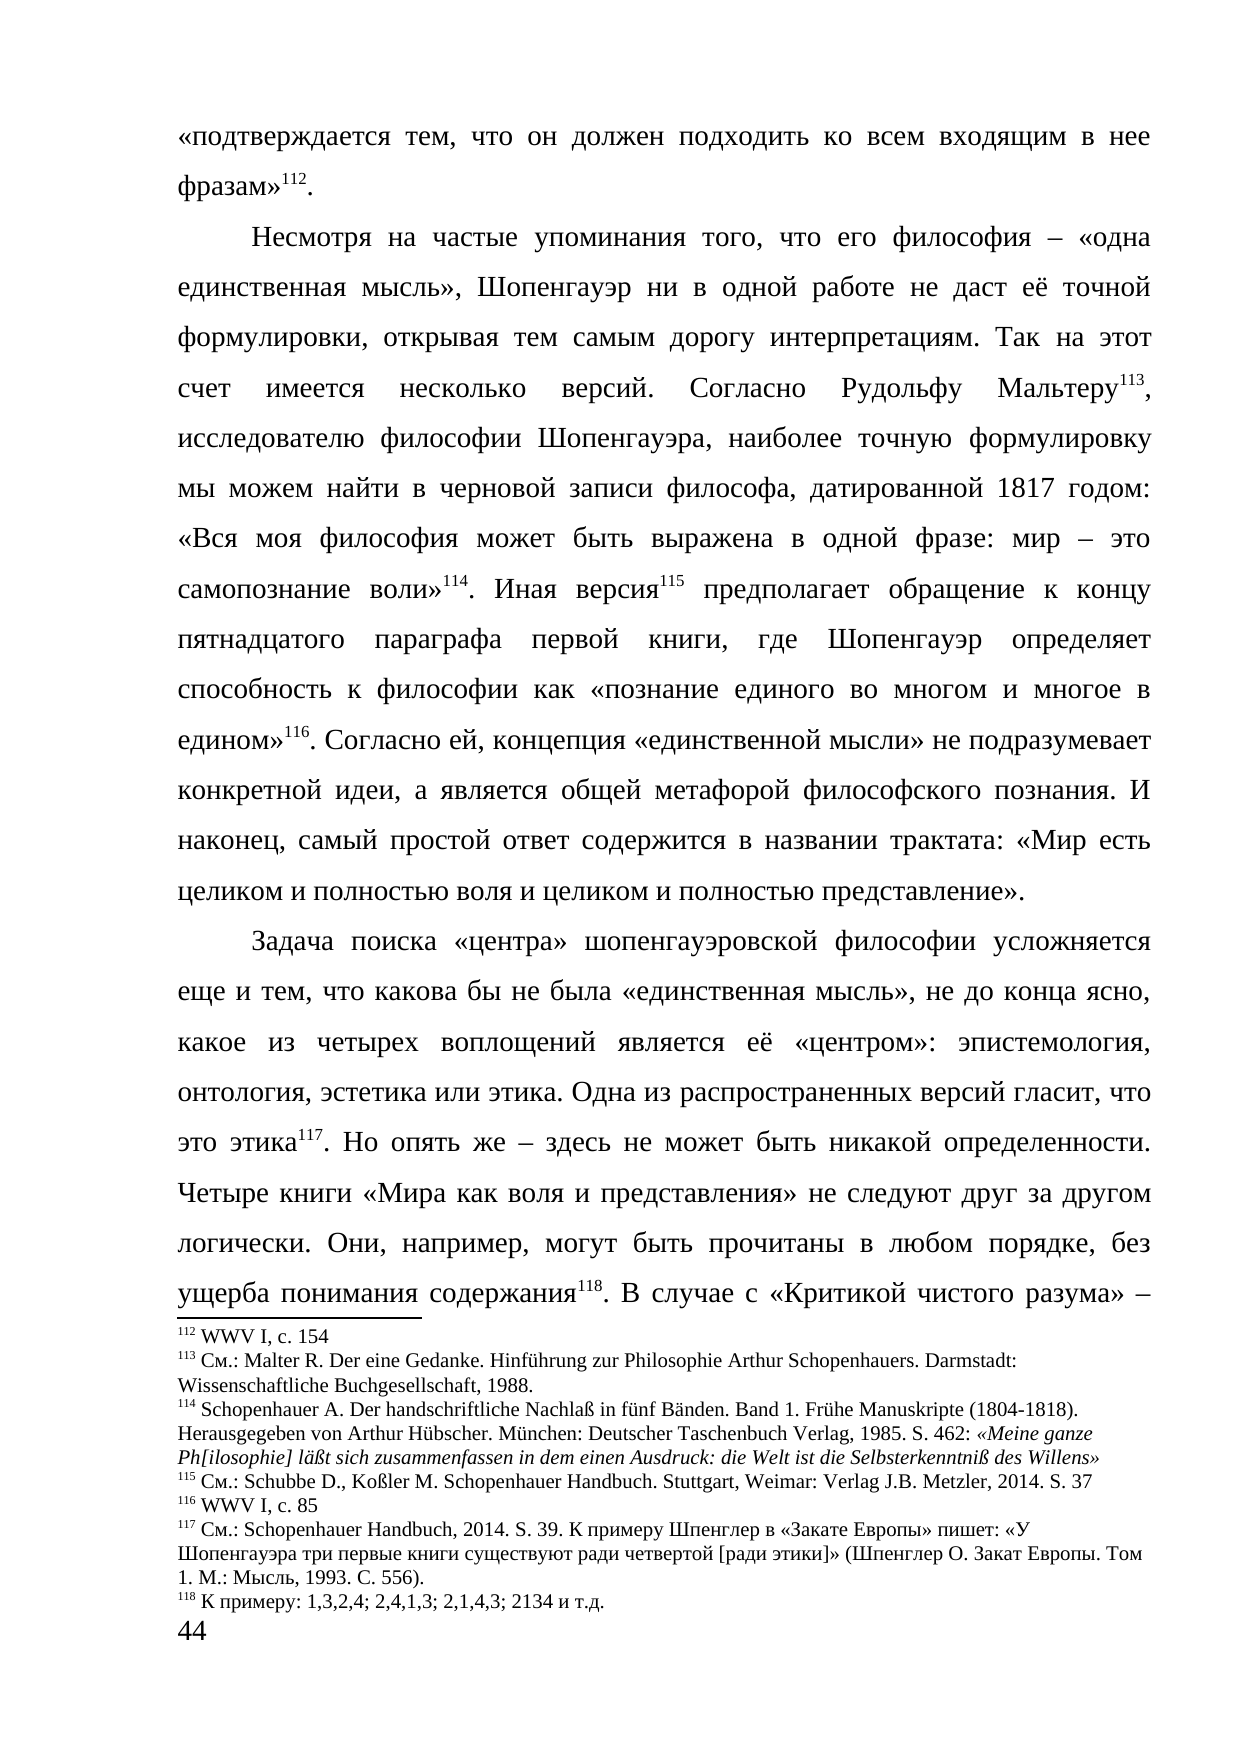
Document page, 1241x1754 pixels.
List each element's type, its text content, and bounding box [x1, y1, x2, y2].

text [177, 118, 1152, 202]
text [177, 923, 1152, 1309]
text Несмотря на частые упоминания того, что его философия – «одна единственная мысль», Шопенгауэр ни в одной работе не даст её точной формулировки, открывая тем самым дорогу интерпретациям. Так на этот счет имеется несколько версий. Согласно Рудольфу Мальтеру, исследователю философии Шопенгауэра, наиболее точную формулировку мы можем найти в черновой записи философа, датированной 1817 годом: «Вся моя философия может быть выражена в одной фразе: мир – это самопознание воли». Иная версия предполагает обращение к концу пятнадцатого параграфа первой книги, где Шопенгауэр определяет способность к философии как «познание единого во многом и многое в едином». Согласно ей, концепция «единственной мысли» не подразумевает конкретной идеи, а является общей метафорой философского познания. И наконец, самый простой ответ содержится в названии трактата: «Мир есть целиком и полностью воля и целиком и полностью представление». [177, 219, 1152, 906]
